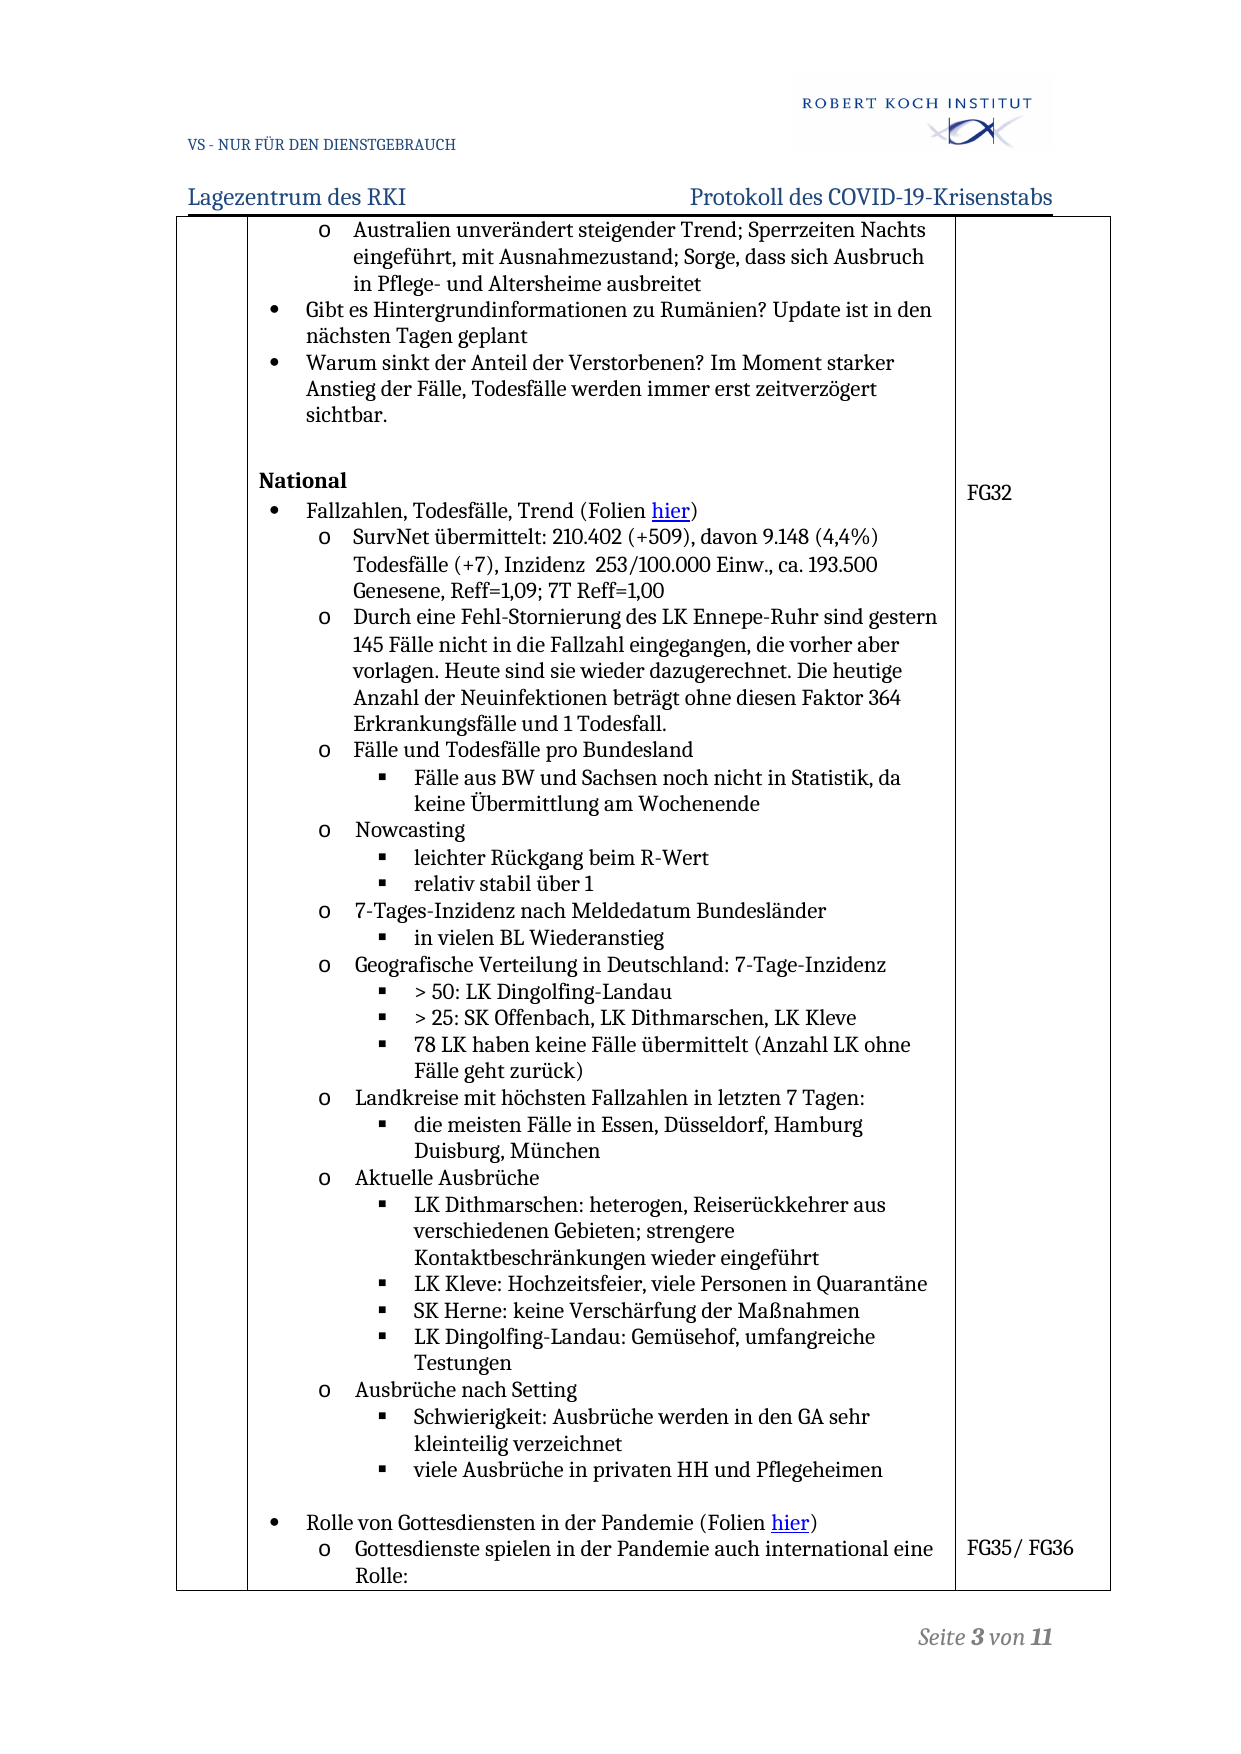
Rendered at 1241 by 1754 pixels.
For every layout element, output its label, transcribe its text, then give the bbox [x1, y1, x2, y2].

table_cell ZIG1 FG32 FG35/ FG36 FG36 [956, 217, 1110, 1589]
table_cell 1 [177, 217, 247, 1589]
picture [794, 73, 1053, 151]
